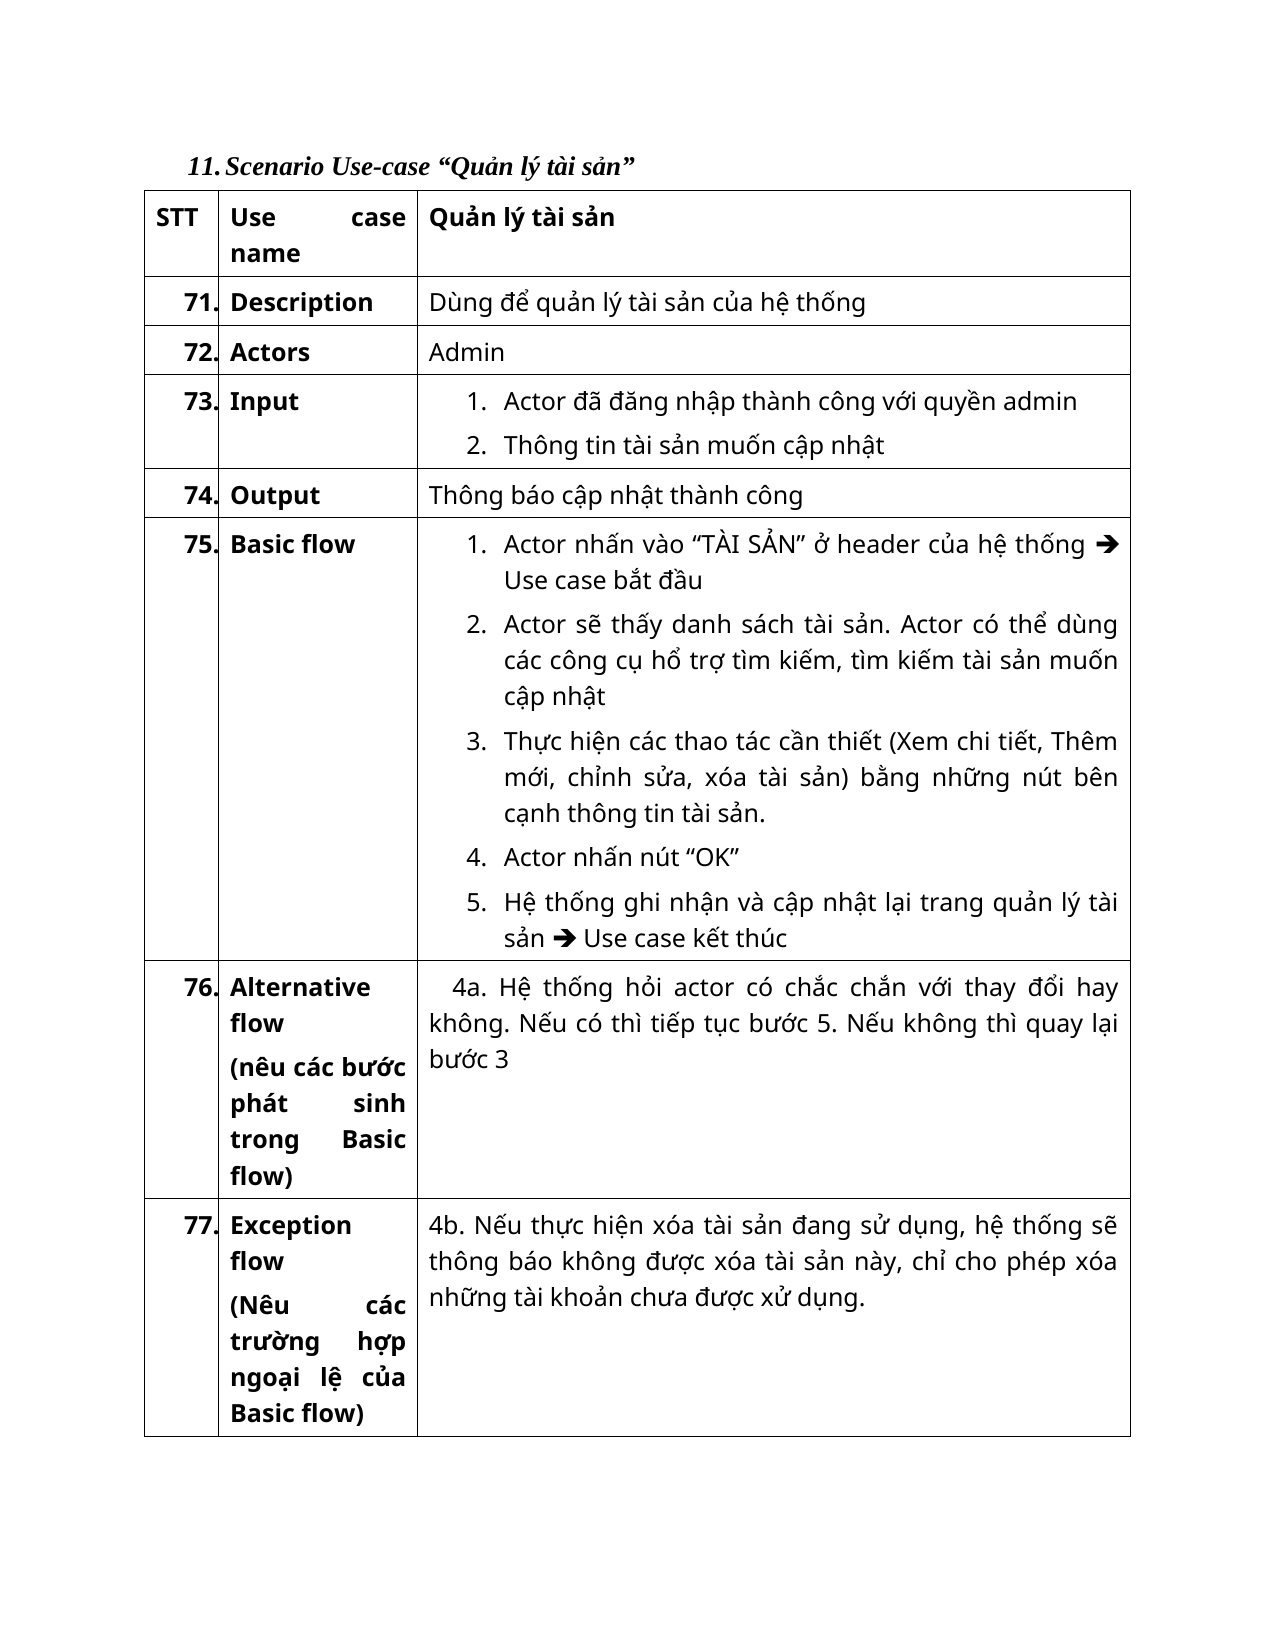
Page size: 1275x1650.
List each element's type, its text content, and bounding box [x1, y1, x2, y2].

table_cell Actor đã đăng nhập thành công với quyền admin Thông tin tài sản muốn cập nhật [418, 375, 1130, 468]
table_cell Description [219, 277, 417, 325]
table_cell Alternative flow (nêu các bước phát sinh trong Basic flow) [219, 961, 417, 1198]
table_cell Basic flow [219, 518, 417, 960]
table_cell [145, 469, 218, 517]
table_header Use case name [219, 191, 417, 276]
table_cell Actors [219, 326, 417, 374]
table_cell Dùng để quản lý tài sản của hệ thống [418, 277, 1130, 325]
table_cell Exception flow (Nêu các trường hợp ngoại lệ của Basic flow) [219, 1199, 417, 1436]
table_cell Admin [418, 326, 1130, 374]
table_cell Output [219, 469, 417, 517]
table_cell 4b. Nếu thực hiện xóa tài sản đang sử dụng, hệ thống sẽ thông báo không được xóa tài sản này, chỉ cho phép xóa những tài khoản chưa được xử dụng. [418, 1199, 1130, 1436]
table_cell Input [219, 375, 417, 468]
table_cell [145, 518, 218, 960]
table_cell [145, 326, 218, 374]
table_cell [145, 1199, 218, 1436]
table_cell Thông báo cập nhật thành công [418, 469, 1130, 517]
list Scenario Use-case “Quản lý tài sản” [187, 150, 1125, 181]
table_header STT [145, 191, 218, 276]
table_header Quản lý tài sản [418, 191, 1130, 276]
table_cell Actor nhấn vào “TÀI SẢN” ở header của hệ thống Use case bắt đầu Actor sẽ thấy danh sách tài sản. Actor có thể dùng các công cụ hổ trợ tìm kiếm, tìm kiếm tài sản muốn cập nhật Thực hiện các thao tác cần thiết (Xem chi tiết, Thêm mới, chỉnh sửa, xóa tài sản) bằng những nút bên cạnh thông tin tài sản. Actor nhấn nút “OK” Hệ thống ghi nhận và cập nhật lại trang quản lý tài sản Use case kết thúc [418, 518, 1130, 960]
table_cell [145, 375, 218, 468]
table_cell 4a. Hệ thống hỏi actor có chắc chắn với thay đổi hay không. Nếu có thì tiếp tục bước 5. Nếu không thì quay lại bước 3 [418, 961, 1130, 1198]
table_cell [145, 277, 218, 325]
table_cell [145, 961, 218, 1198]
